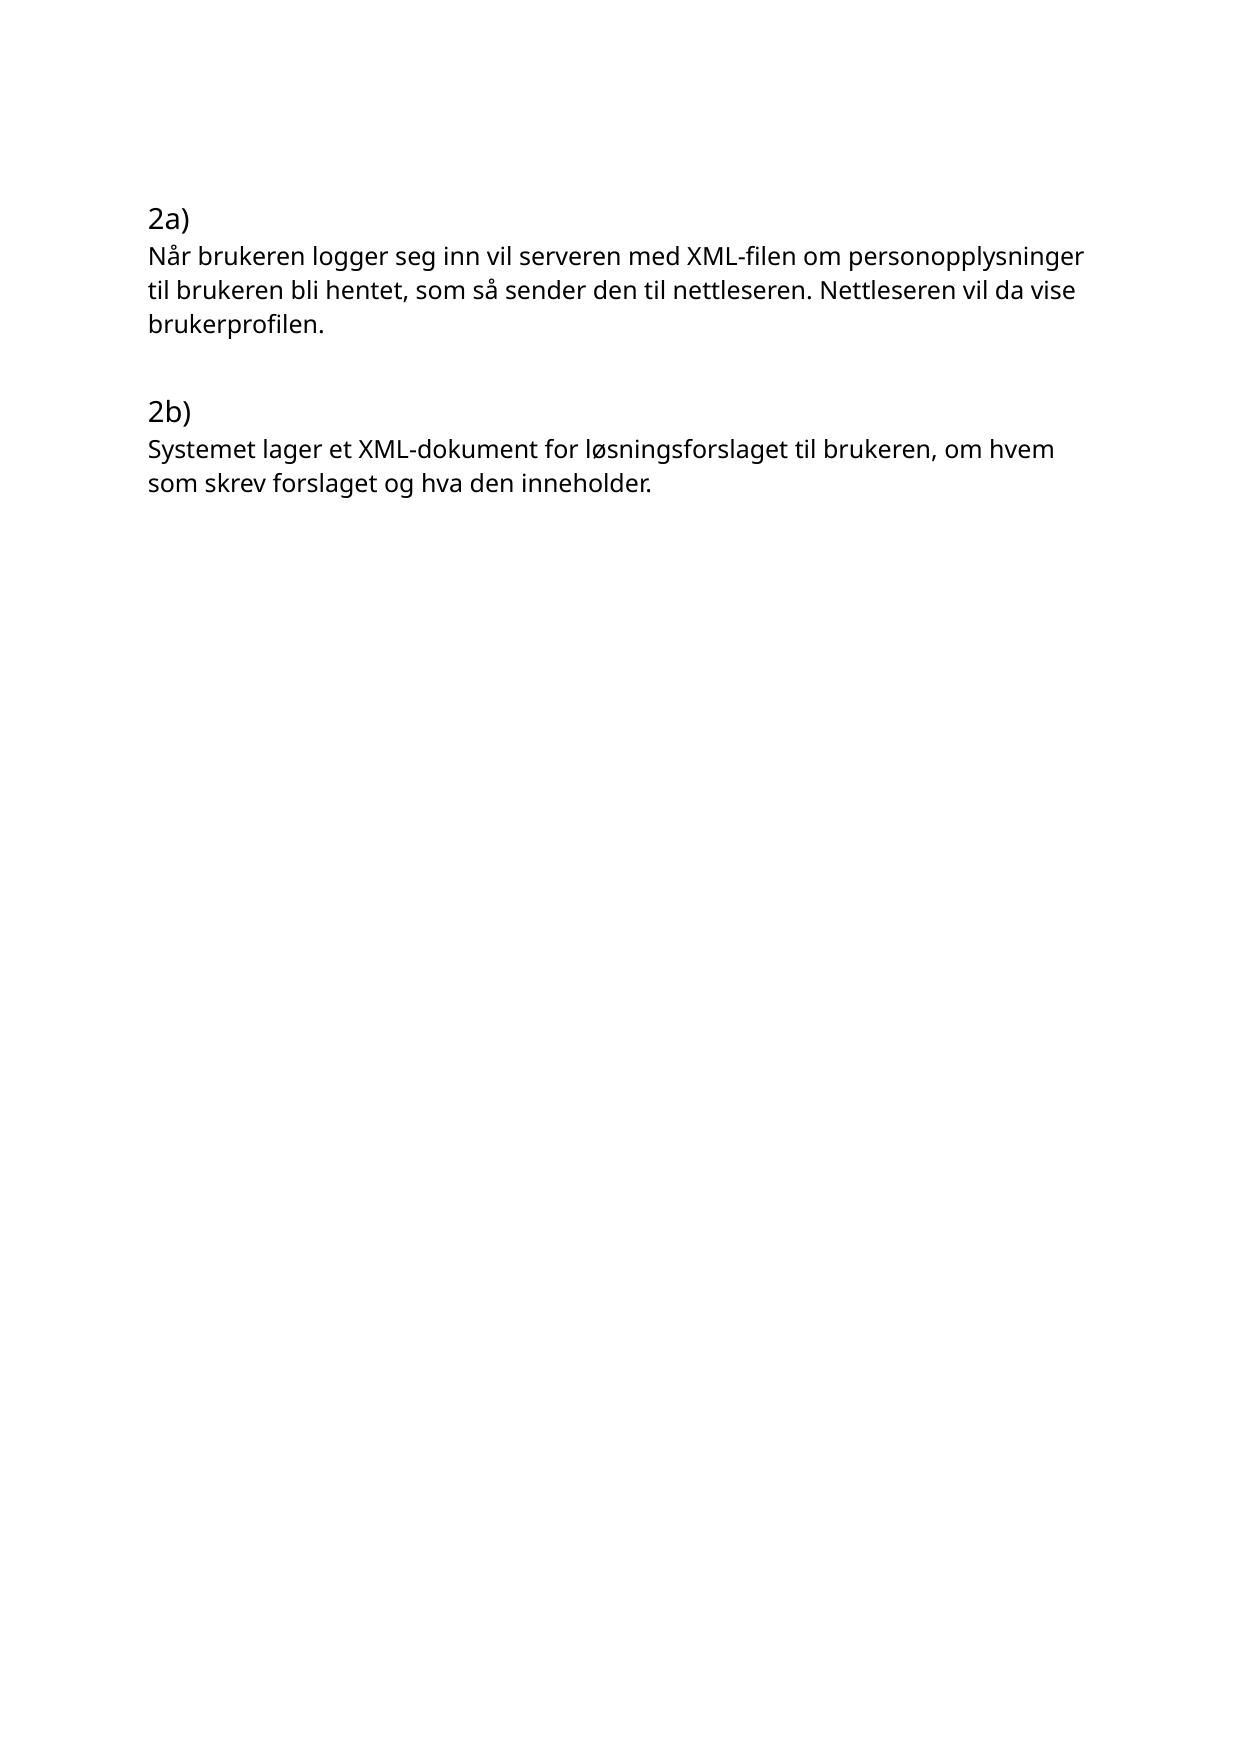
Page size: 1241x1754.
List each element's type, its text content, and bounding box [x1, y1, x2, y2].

text Når brukeren logger seg inn vil serveren med XML-filen om personopplysninger til brukeren bli hentet, som så sender den til nettleseren. Nettleseren vil da vise brukerprofilen. [148, 238, 1093, 341]
text 2b) [148, 392, 1093, 431]
text Systemet lager et XML-dokument for løsningsforslaget til brukeren, om hvem som skrev forslaget og hva den inneholder. [148, 431, 1093, 499]
text 2a) [148, 199, 1093, 238]
